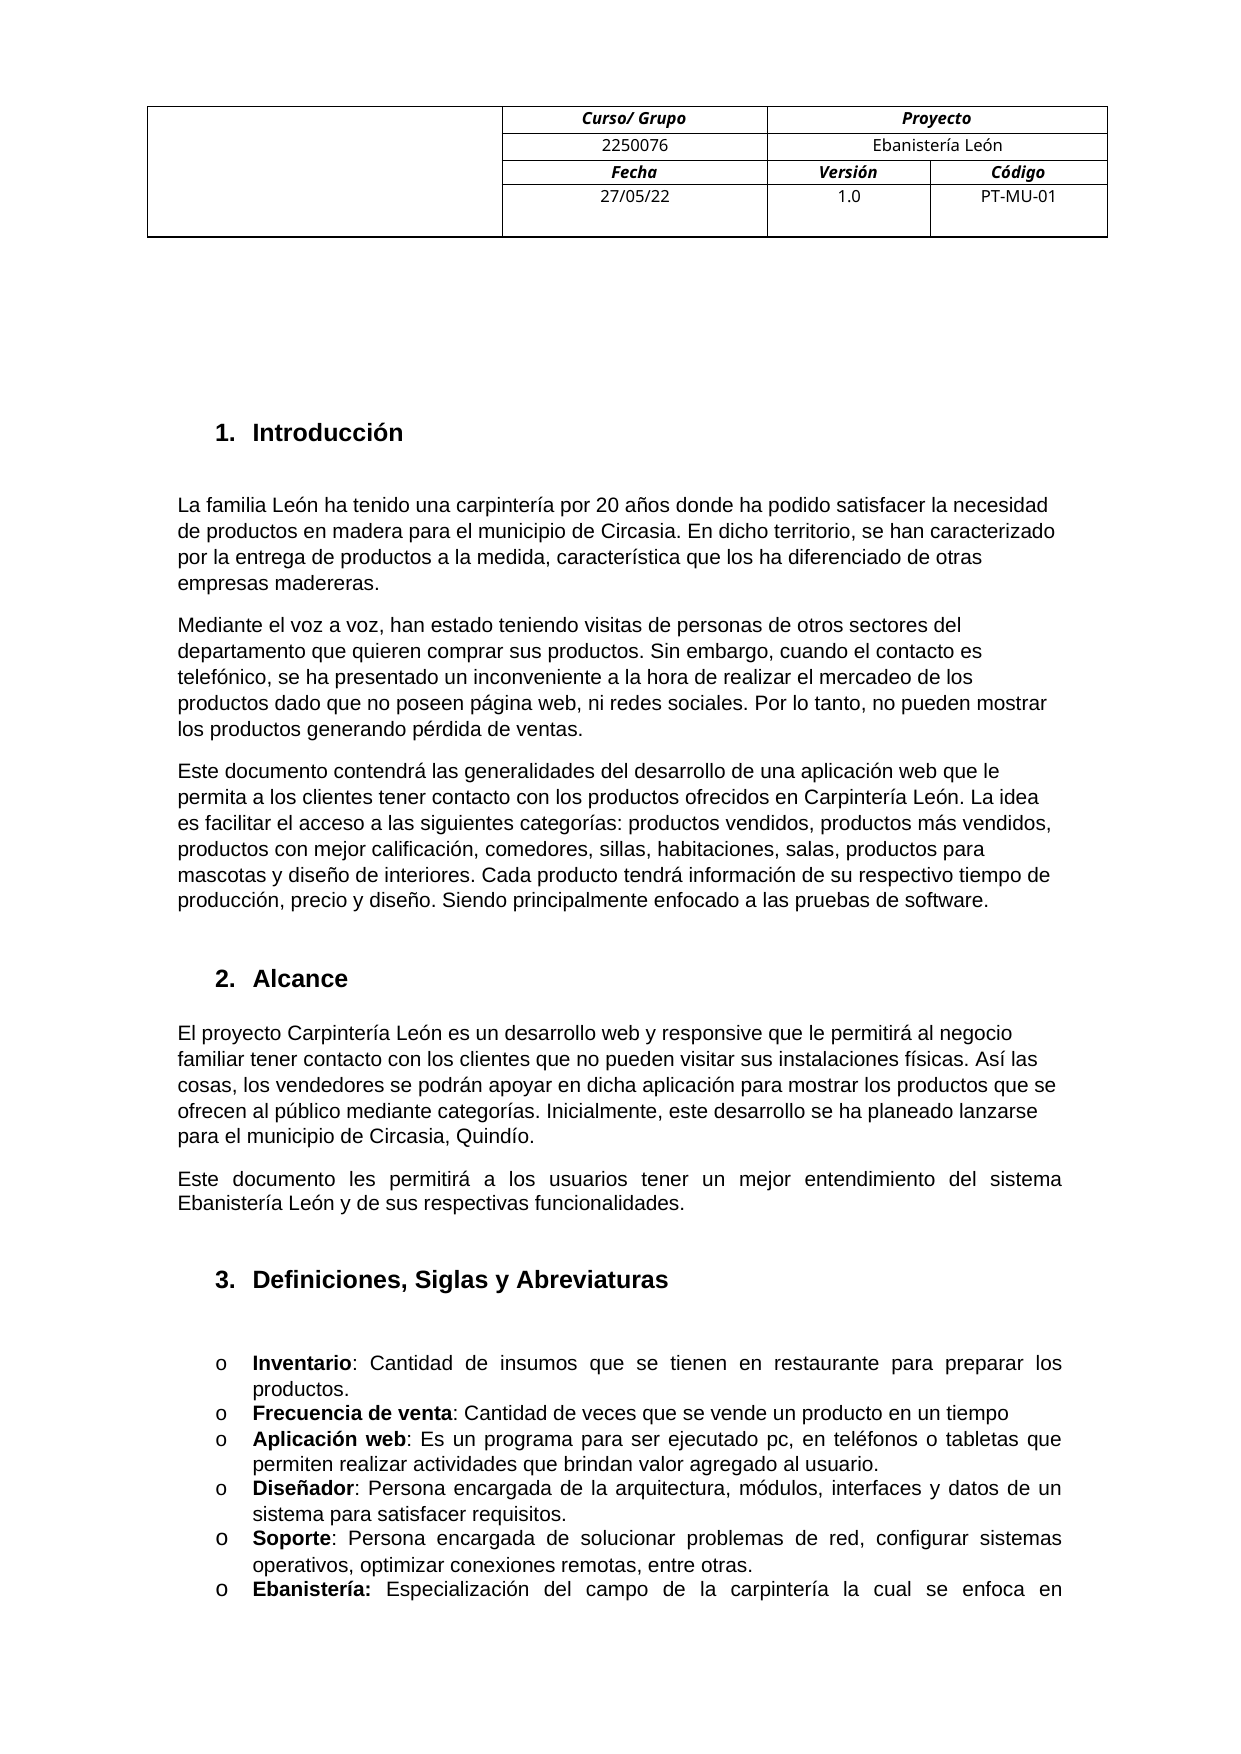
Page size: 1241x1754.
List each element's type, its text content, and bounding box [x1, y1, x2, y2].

list Frecuencia de venta: Cantidad de veces que se vende un producto en un tiempo [215, 1401, 1063, 1426]
list Inventario: Cantidad de insumos que se tienen en restaurante para preparar los productos. [215, 1351, 1063, 1401]
text El proyecto Carpintería León es un desarrollo web y responsive que le permitirá al negocio familiar tener contacto con los clientes que no pueden visitar sus instalaciones físicas. Así las cosas, los vendedores se podrán apoyar en dicha aplicación para mostrar los productos que se ofrecen al público mediante categorías. Inicialmente, este desarrollo se ha planeado lanzarse para el municipio de Circasia, Quindío. [177, 1021, 1063, 1148]
text Mediante el voz a voz, han estado teniendo visitas de personas de otros sectores del departamento que quieren comprar sus productos. Sin embargo, cuando el contacto es telefónico, se ha presentado un inconveniente a la hora de realizar el mercadeo de los productos dado que no poseen página web, ni redes sociales. Por lo tanto, no pueden mostrar los productos generando pérdida de ventas. [177, 613, 1063, 741]
list Aplicación web: Es un programa para ser ejecutado pc, en teléfonos o tabletas que permiten realizar actividades que brindan valor agregado al usuario. [215, 1426, 1063, 1476]
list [215, 1576, 1063, 1603]
text Este documento les permitirá a los usuarios tener un mejor entendimiento del sistema Ebanistería León y de sus respectivas funcionalidades. [177, 1167, 1063, 1215]
subtitle Introducción [215, 418, 1063, 446]
text La familia León ha tenido una carpintería por 20 años donde ha podido satisfacer la necesidad de productos en madera para el municipio de Circasia. En dicho territorio, se han caracterizado por la entrega de productos a la medida, característica que los ha diferenciado de otras empresas madereras. [177, 493, 1063, 595]
text Este documento contendrá las generalidades del desarrollo de una aplicación web que le permita a los clientes tener contacto con los productos ofrecidos en Carpintería León. La idea es facilitar el acceso a las siguientes categorías: productos vendidos, productos más vendidos, productos con mejor calificación, comedores, sillas, habitaciones, salas, productos para mascotas y diseño de interiores. Cada producto tendrá información de su respectivo tiempo de producción, precio y diseño. Siendo principalmente enfocado a las pruebas de software. [177, 759, 1063, 912]
list Soporte: Persona encargada de solucionar problemas de red, configurar sistemas operativos, optimizar conexiones remotas, entre otras. [215, 1526, 1063, 1576]
subtitle Definiciones, Siglas y Abreviaturas [215, 1265, 1063, 1293]
list Diseñador: Persona encargada de la arquitectura, módulos, interfaces y datos de un sistema para satisfacer requisitos. [215, 1476, 1063, 1526]
subtitle Alcance [215, 964, 1063, 993]
